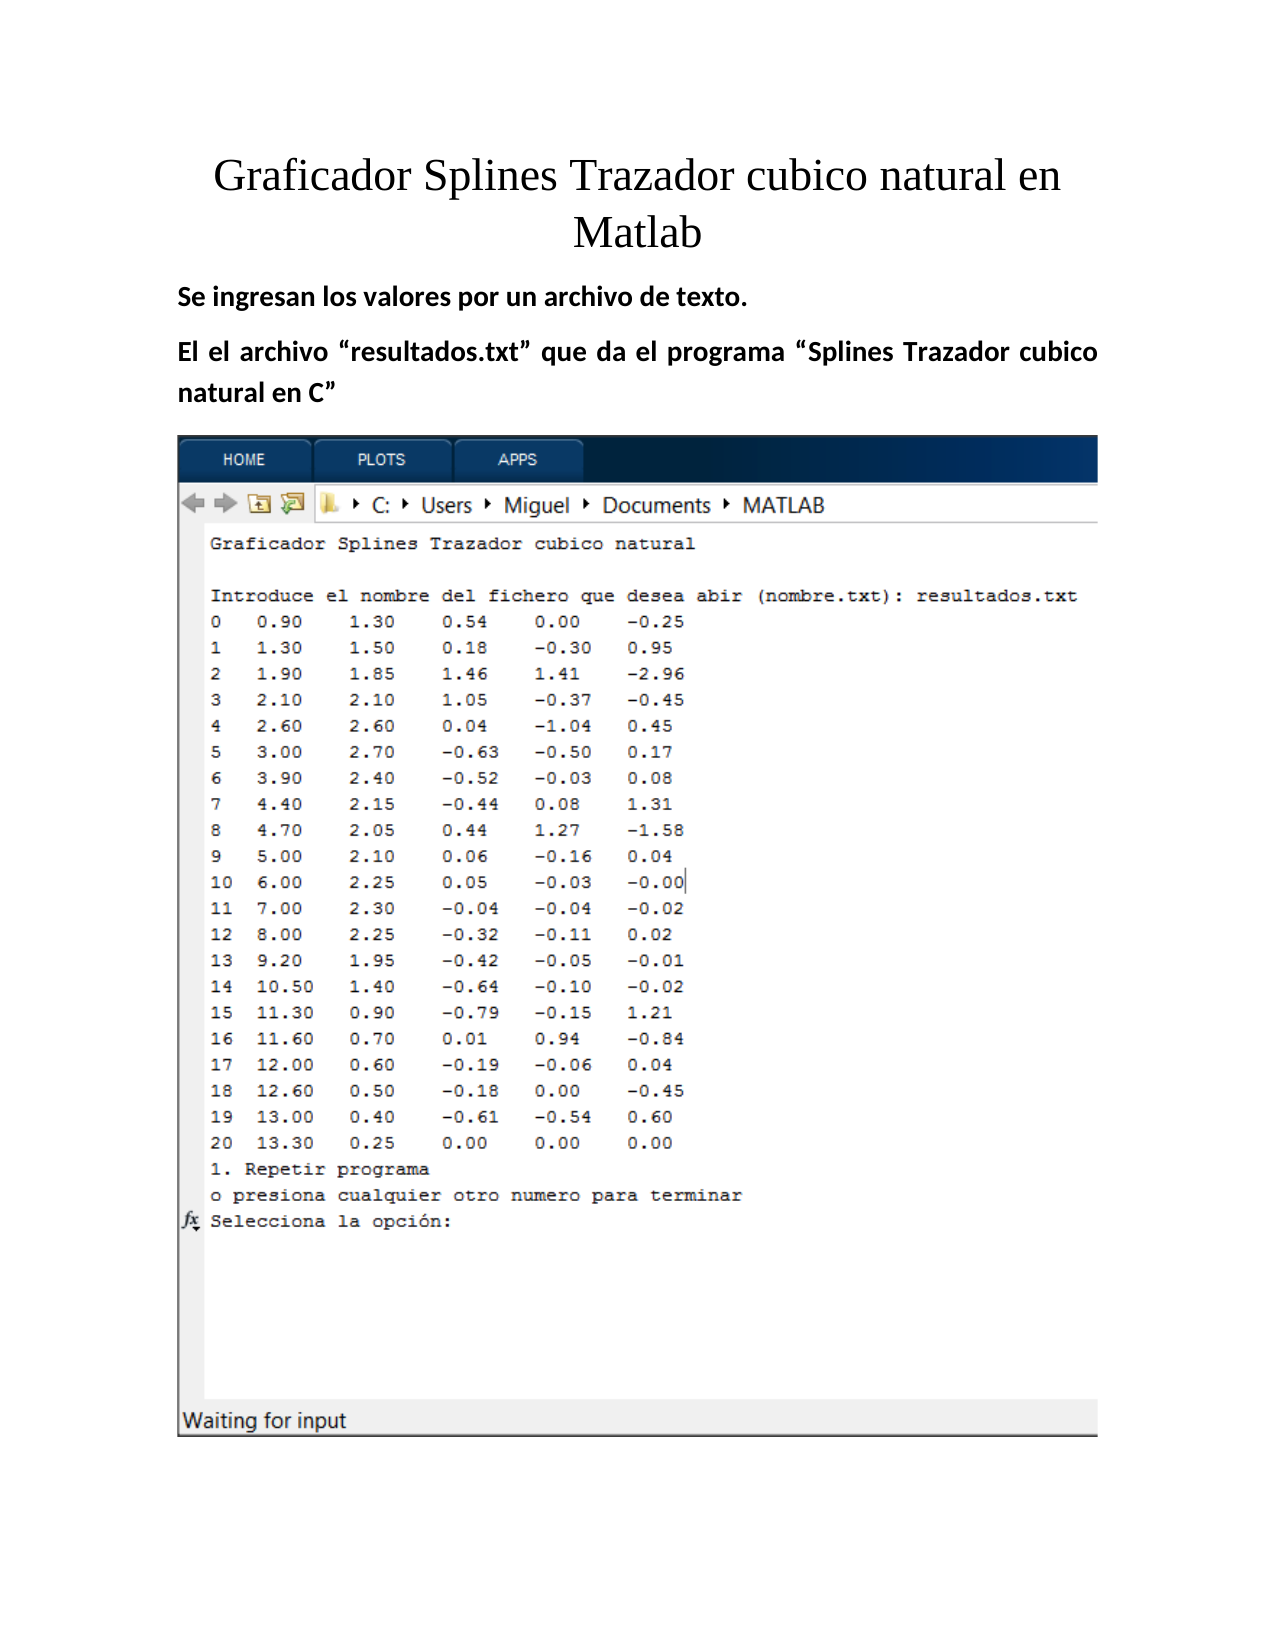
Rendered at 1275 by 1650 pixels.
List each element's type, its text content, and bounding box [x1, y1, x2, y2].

picture [177, 435, 1098, 1437]
text Se ingresan los valores por un archivo de texto. [177, 278, 1098, 314]
list El el archivo “resultados.txt” que da el programa “Splines Trazador cubico natural en C” [177, 333, 1098, 410]
text Graficador Splines Trazador cubico natural en Matlab [177, 148, 1098, 257]
